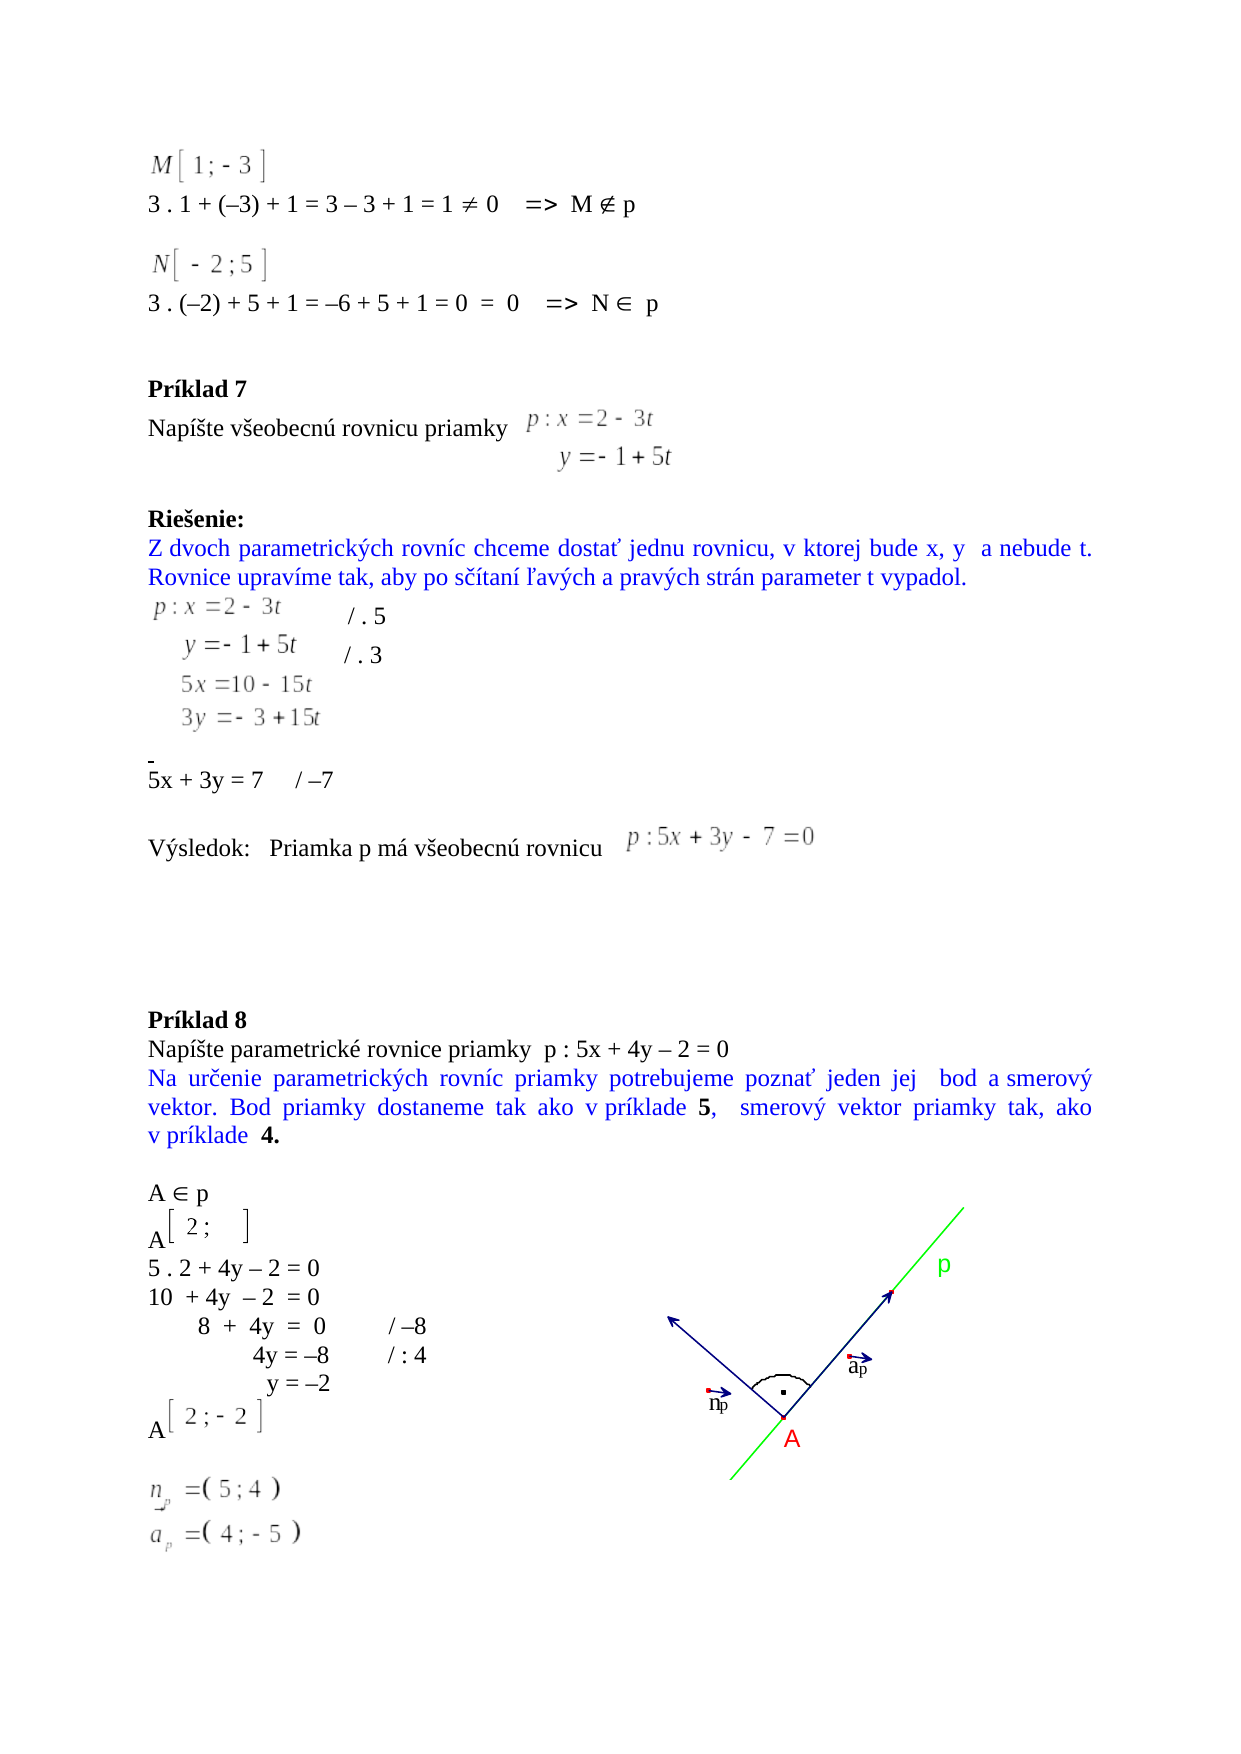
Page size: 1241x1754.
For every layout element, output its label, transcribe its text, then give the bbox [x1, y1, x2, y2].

text 5x + 3y = 7 / –7 [148, 765, 1093, 794]
text A [148, 1397, 1093, 1444]
text Napíšte všeobecnú rovnicu priamky [148, 403, 1093, 442]
text A [148, 1207, 1093, 1253]
text 3 . (–2) + 5 + 1 = –6 + 5 + 1 = 0 = 0 N p [148, 288, 1093, 316]
text Z dvoch parametrických rovníc chceme dostať jednu rovnicu, v ktorej bude x, y a nebude t. Rovnice upravíme tak, aby po sčítaní ľavých a pravých strán parameter t vypadol. [148, 533, 1093, 591]
text 8 + 4y = 0 / –8 [148, 1311, 1093, 1340]
text Príklad 8 [148, 1006, 1093, 1034]
text Napíšte parametrické rovnice priamky p : 5x + 4y – 2 = 0 [148, 1034, 1093, 1063]
text 10 + 4y – 2 = 0 [148, 1282, 1093, 1311]
text y = –2 [148, 1368, 1093, 1397]
text A p [148, 1178, 1093, 1207]
text Výsledok: Priamka p má všeobecnú rovnicu [148, 823, 1093, 862]
text / . 5 [148, 591, 1093, 630]
text 3 . 1 + (–3) + 1 = 3 – 3 + 1 = 1 0 M p [148, 189, 1093, 218]
text Na určenie parametrických rovníc priamky potrebujeme poznať jeden jej bod a smerový vektor. Bod priamky dostaneme tak ako v príklade 5, smerový vektor priamky tak, ako v príklade 4. [148, 1063, 1093, 1149]
text Riešenie: [148, 504, 1093, 533]
text Príklad 7 [148, 374, 1093, 403]
text 5 . 2 + 4y – 2 = 0 [148, 1253, 1093, 1282]
text 4y = –8 / : 4 [148, 1340, 1093, 1368]
text / . 3 [148, 630, 1093, 669]
